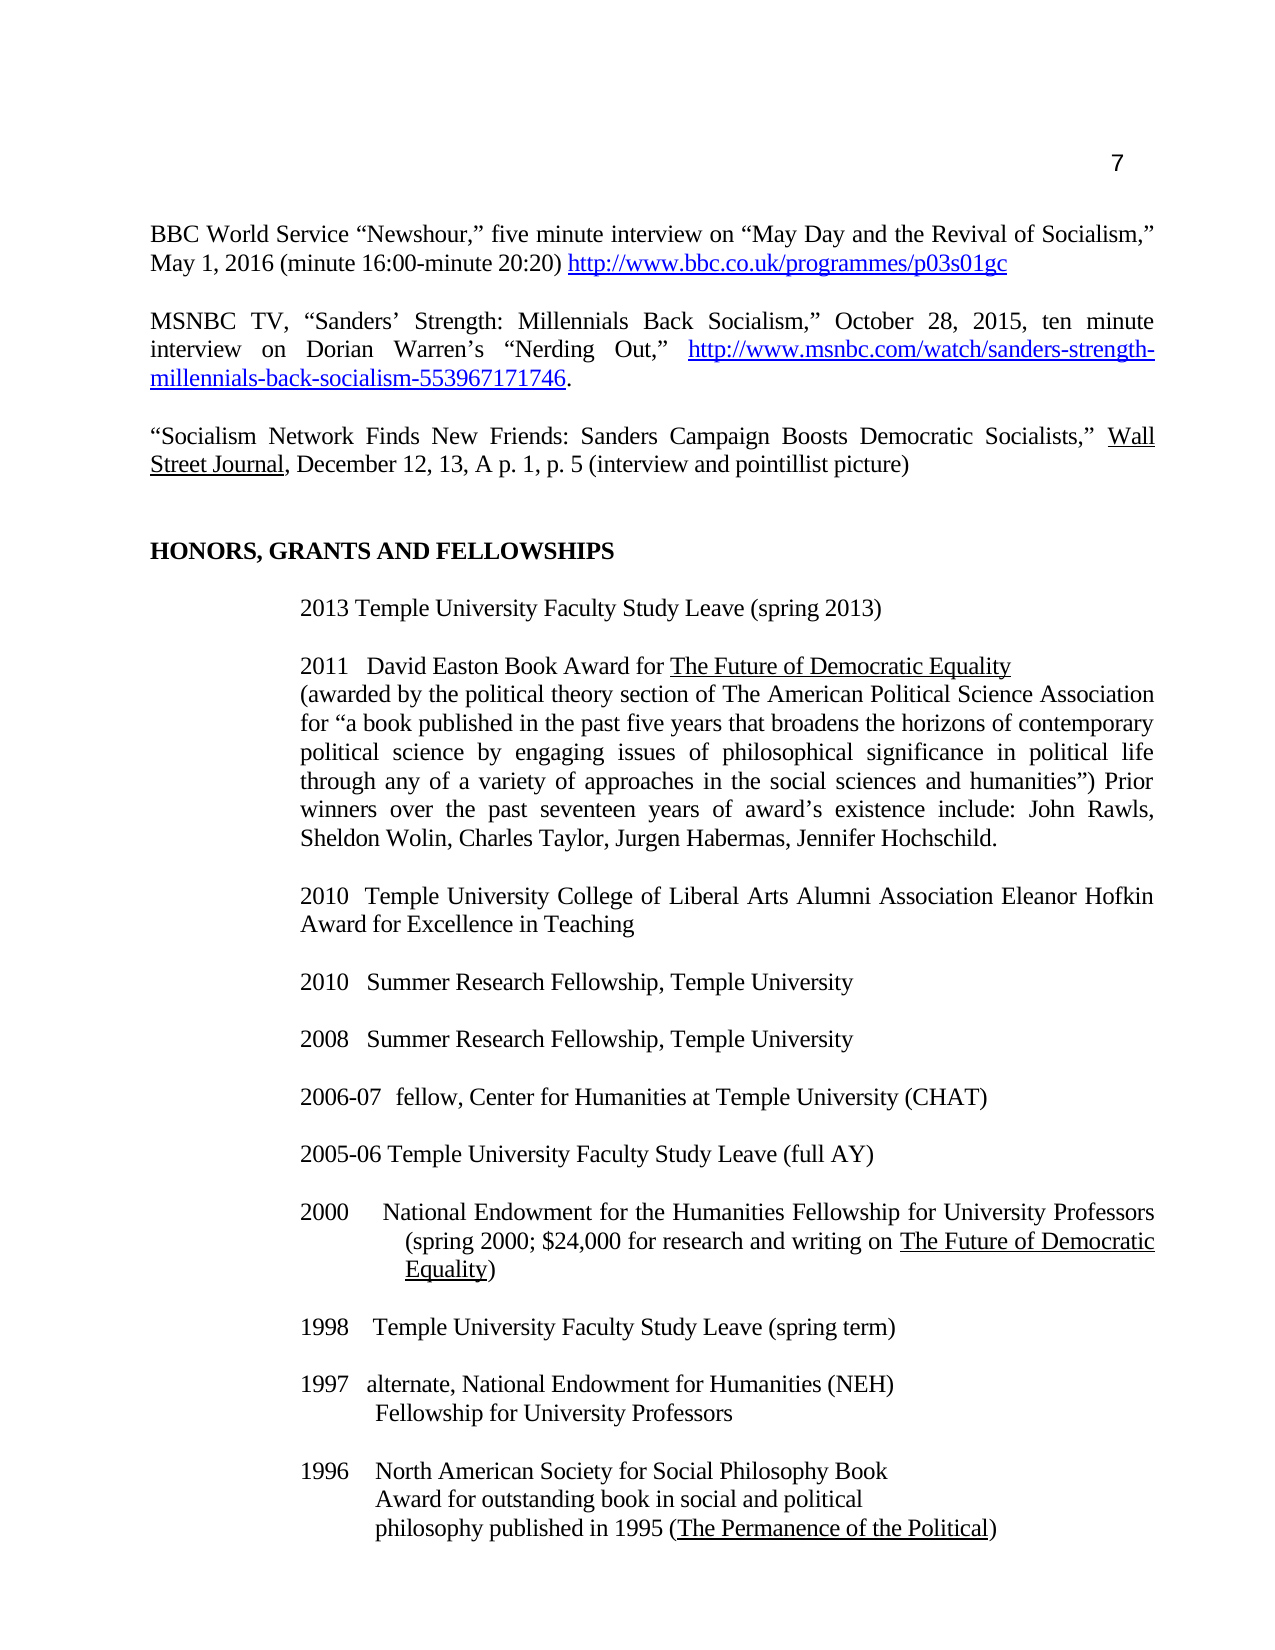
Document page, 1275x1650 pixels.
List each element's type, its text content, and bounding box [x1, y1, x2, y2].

text 1997 alternate, National Endowment for Humanities (NEH) [225, 1369, 1155, 1398]
text 1998 Temple University Faculty Study Leave (spring term) [225, 1312, 1155, 1341]
text Award for outstanding book in social and political [225, 1484, 1155, 1513]
text 1996 North American Society for Social Philosophy Book [225, 1456, 1155, 1484]
text 2010 of Liberal Arts Alumni Association Eleanor Hofkin Award for Excellence in Teaching [225, 881, 1155, 938]
text 2013 Temple University Faculty Study Leave (spring 2013) [150, 593, 1155, 622]
text 2005-06 Temple University Faculty Study Leave (full AY) [150, 1139, 1155, 1168]
text philosophy published in 1995 (The Permanence of the Political) [225, 1513, 1155, 1542]
list fellow, Center for Humanities at Temple University (CHAT) [300, 1082, 1155, 1111]
text BBC World Service “Newshour,” five minute interview on “May Day and the Revival of Socialism,” May 1, 2016 (minute 16:00-minute 20:20) http://www.bbc.co.uk/programmes/p03s01gc [150, 219, 1155, 277]
list National Endowment for the Humanities Fellowship for University Professors (spring 2000; $24,000 for research and writing on The Future of Democratic Equality) [300, 1197, 1155, 1283]
text 2011 David Easton Book Award for The Future of Democratic Equality [225, 651, 1155, 679]
text MSNBC TV, “Sanders’ Strength: Millennials Back Socialism,” October 28, 2015, ten minute interview on Dorian Warren’s “Nerding Out,” http://www.msnbc.com/watch/sanders-strength-millennials-back-socialism-553967171746. [150, 306, 1155, 392]
text HONORS, GRANTS AND FELLOWSHIPS [150, 536, 1155, 564]
text 2008 Summer Research Fellowship, [150, 1024, 1155, 1053]
text “Socialism Network Finds New Friends: Sanders Campaign Boosts Democratic Socialists,” Wall Street Journal, December 12, 13, A p. 1, p. 5 (interview and pointillist picture) [150, 421, 1155, 478]
text (awarded by the political theory section of The American Political Science Association for “a book published in the past five years that broadens the horizons of contemporary political science by engaging issues of philosophical significance in political life through any of a variety of approaches in the social sciences and humanities”) Prior winners over the past seventeen years of award’s existence include: John Rawls, Sheldon Wolin, Charles Taylor, Jurgen Habermas, Jennifer Hochschild. [225, 679, 1155, 852]
text 2010 Summer Research Fellowship, [150, 967, 1155, 996]
text Fellowship for University Professors [225, 1398, 1155, 1427]
